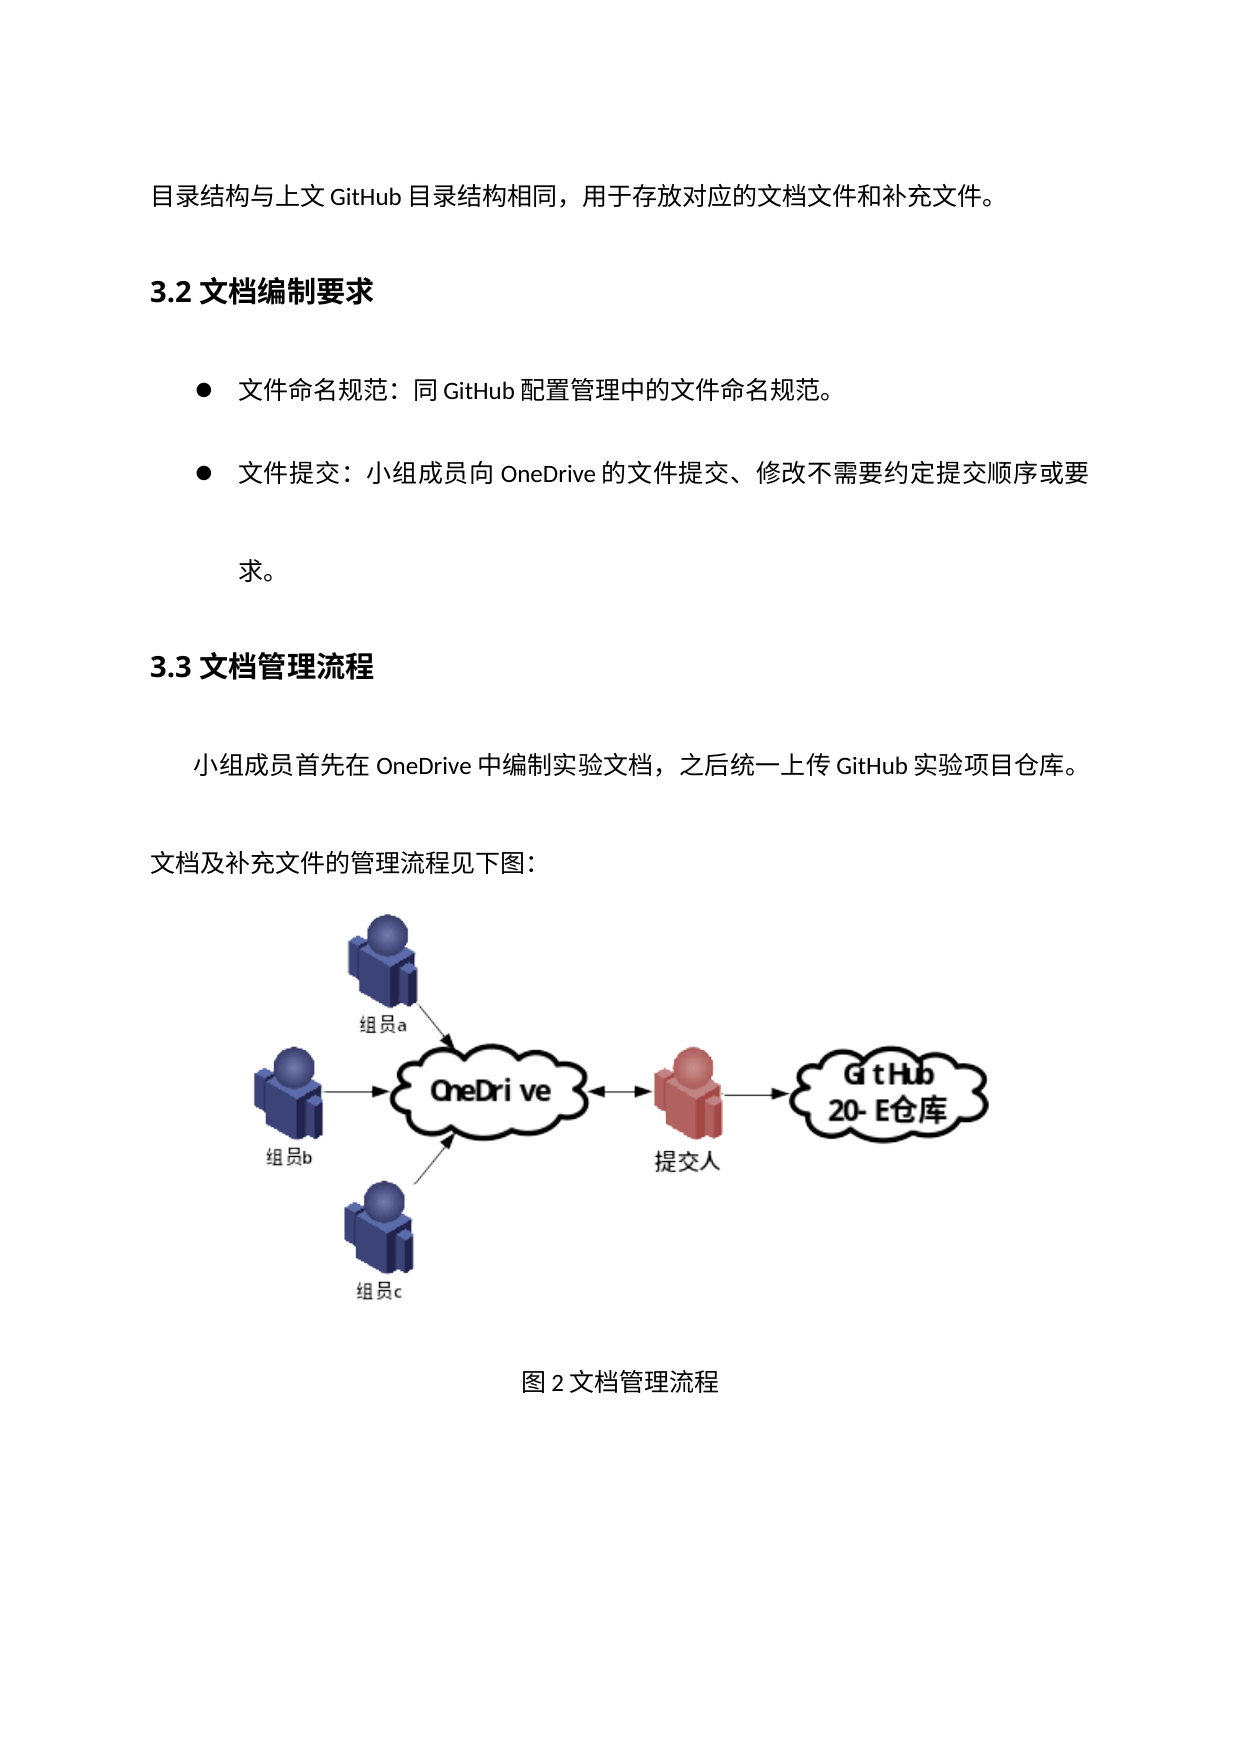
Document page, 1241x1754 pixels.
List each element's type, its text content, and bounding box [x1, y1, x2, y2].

list 文件提交：小组成员向OneDrive的文件提交、修改不需要约定提交顺序或要求。 [194, 439, 1090, 602]
text 小组成员首先在OneDrive中编制实验文档，之后统一上传GitHub实验项目仓库。文档及补充文件的管理流程见下图： [150, 731, 1090, 894]
subtitle 3.3 文档管理流程 [150, 632, 1090, 697]
subtitle 3.2 文档编制要求 [150, 258, 1090, 323]
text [150, 162, 1090, 227]
text 图2 文档管理流程 [150, 1348, 1090, 1413]
list 文件命名规范：同GitHub配置管理中的文件命名规范。 [194, 356, 1090, 421]
